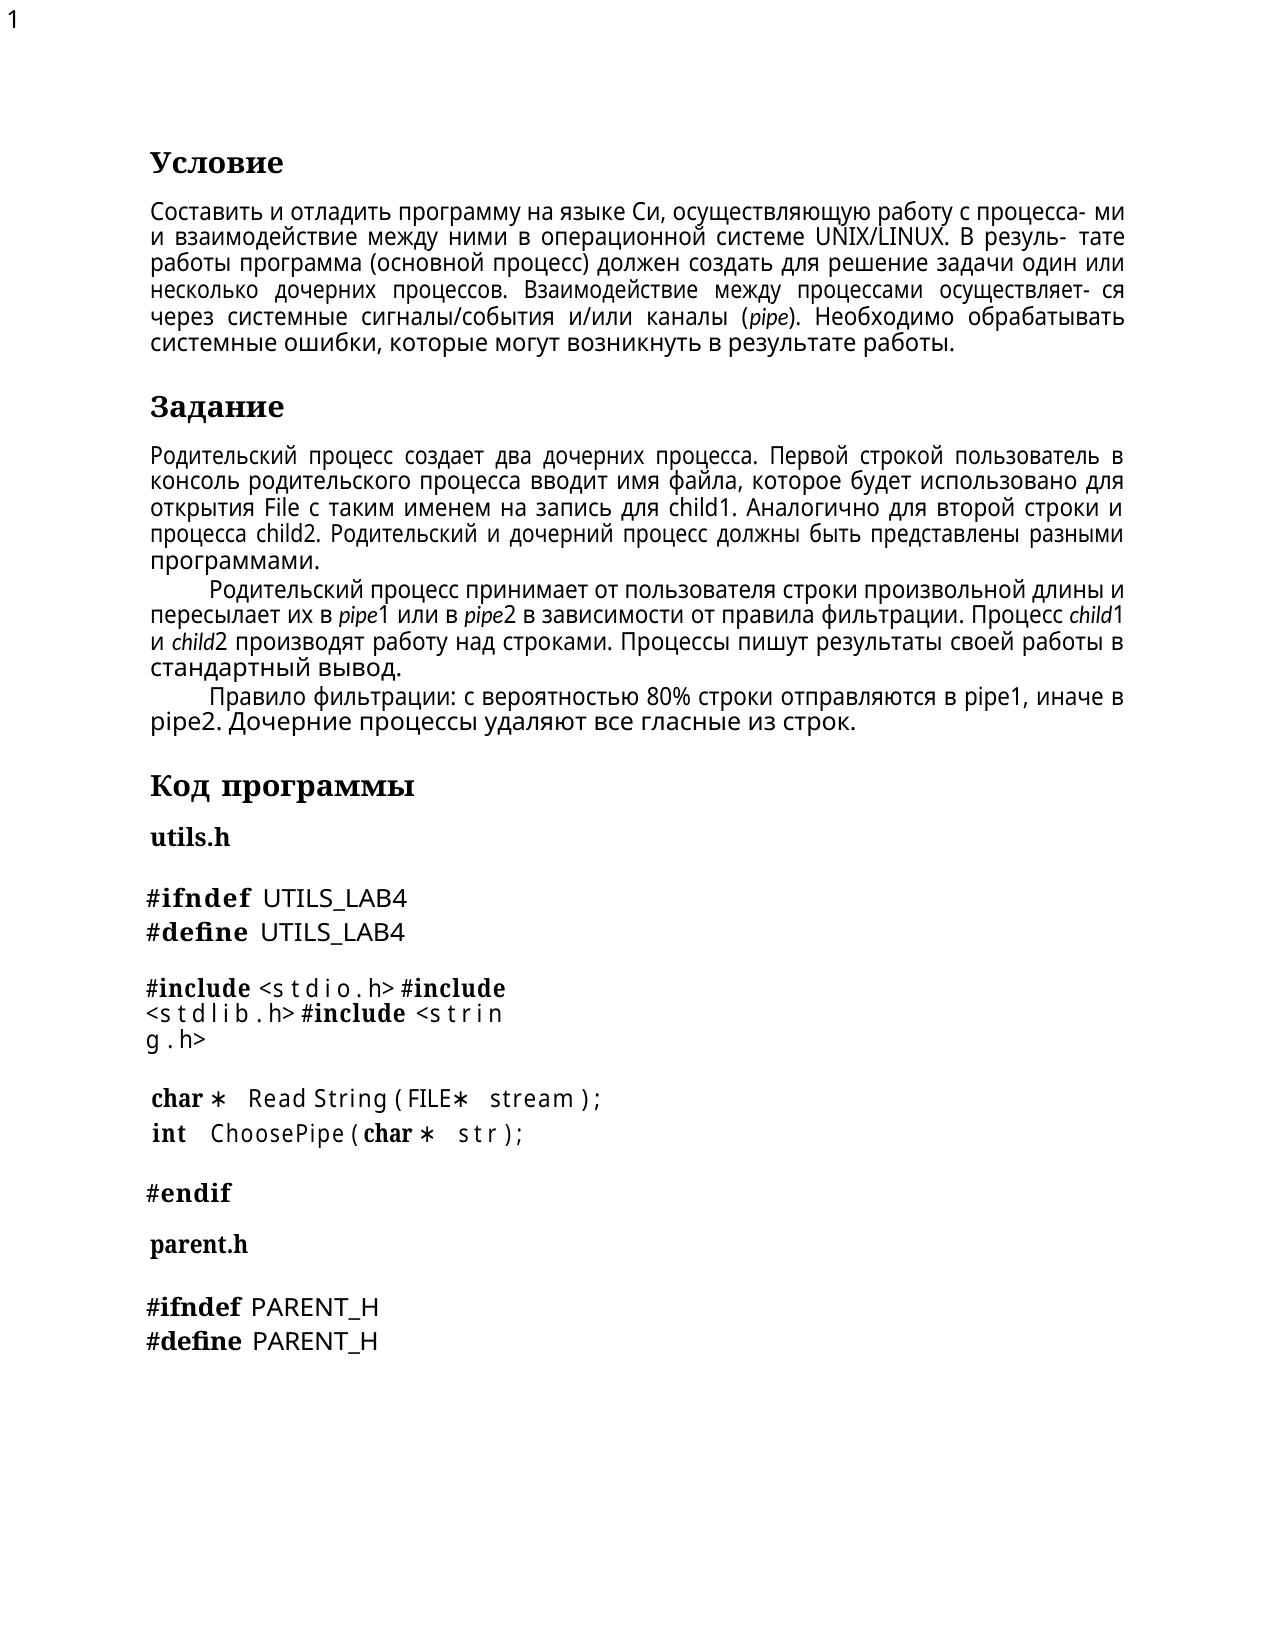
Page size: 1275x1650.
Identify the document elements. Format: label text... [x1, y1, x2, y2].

subtitle Код программы [150, 770, 1275, 803]
text int ChoosePipe ( char ∗ s t r ) ; [152, 1115, 1275, 1149]
text #define PARENT_H [146, 1323, 1275, 1357]
text #ifndef UTILS_LAB4 [146, 880, 1275, 914]
subtitle utils.h [150, 820, 1275, 854]
text #include <s t d i o . h> #include <s t d l i b . h> #include <s t r i n g . h> [146, 976, 516, 1056]
text #define UTILS_LAB4 [146, 914, 1275, 948]
subtitle #endif parent.h [146, 1175, 333, 1260]
text char ∗ Read String ( FILE∗ stream ) ; [151, 1080, 1275, 1115]
text Родительский процесс создает два дочерних процесса. Первой строкой пользователь в консоль родительского процесса вводит имя файла, которое будет использовано для открытия File с таким именем на запись для child1. Аналогично для второй строки и процесса child2. Родительский и дочерний процесс должны быть представлены разными программами. [150, 443, 1125, 577]
subtitle Условие [150, 147, 1275, 181]
text Правило фильтрации: с вероятностью 80% строки отправляются в pipe1, иначе в pipe2. Дочерние процессы удаляют все гласные из строк. [150, 684, 1125, 738]
subtitle Задание [150, 392, 1275, 425]
text Составить и отладить программу на языке Си, осуществляющую работу с процесса- ми и взаимодействие между ними в операционной системе UNIX/LINUX. В резуль- тате работы программа (основной процесс) должен создать для решение задачи один или несколько дочерних процессов. Взаимодействие между процессами осуществляет- ся через системные сигналы/события и/или каналы (pipe). Необходимо обрабатывать системные ошибки, которые могут возникнуть в результате работы. [150, 199, 1125, 359]
text #ifndef PARENT_H [146, 1289, 1275, 1323]
text Родительский процесс принимает от пользователя строки произвольной длины и пересылает их в pipe1 или в pipe2 в зависимости от правила фильтрации. Процесс child1 и child2 производят работу над строками. Процессы пишут результаты своей работы в стандартный вывод. [150, 577, 1125, 684]
